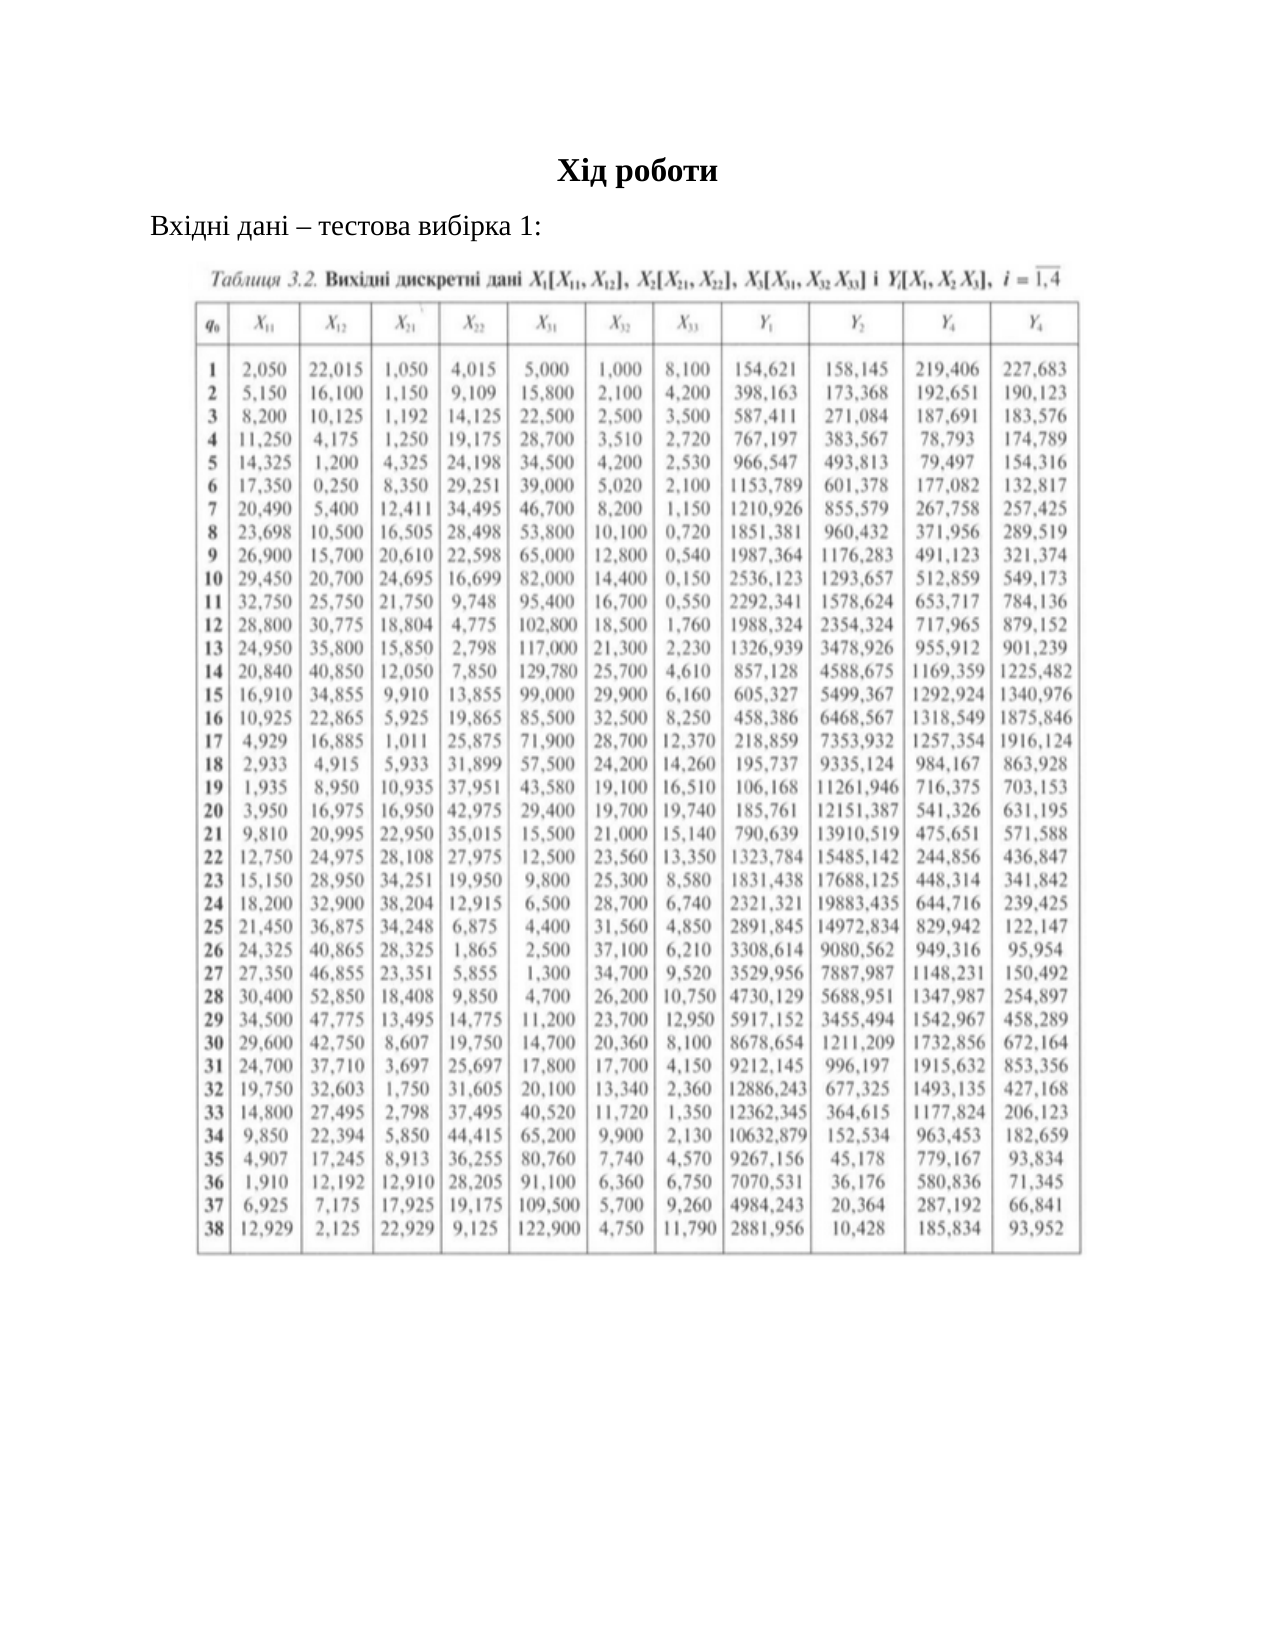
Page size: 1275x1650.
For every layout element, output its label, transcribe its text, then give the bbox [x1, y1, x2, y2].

text Хід роботи [150, 150, 1125, 188]
picture [188, 260, 1087, 1261]
text Вхідні дані – тестова вибірка 1: [150, 208, 1125, 242]
